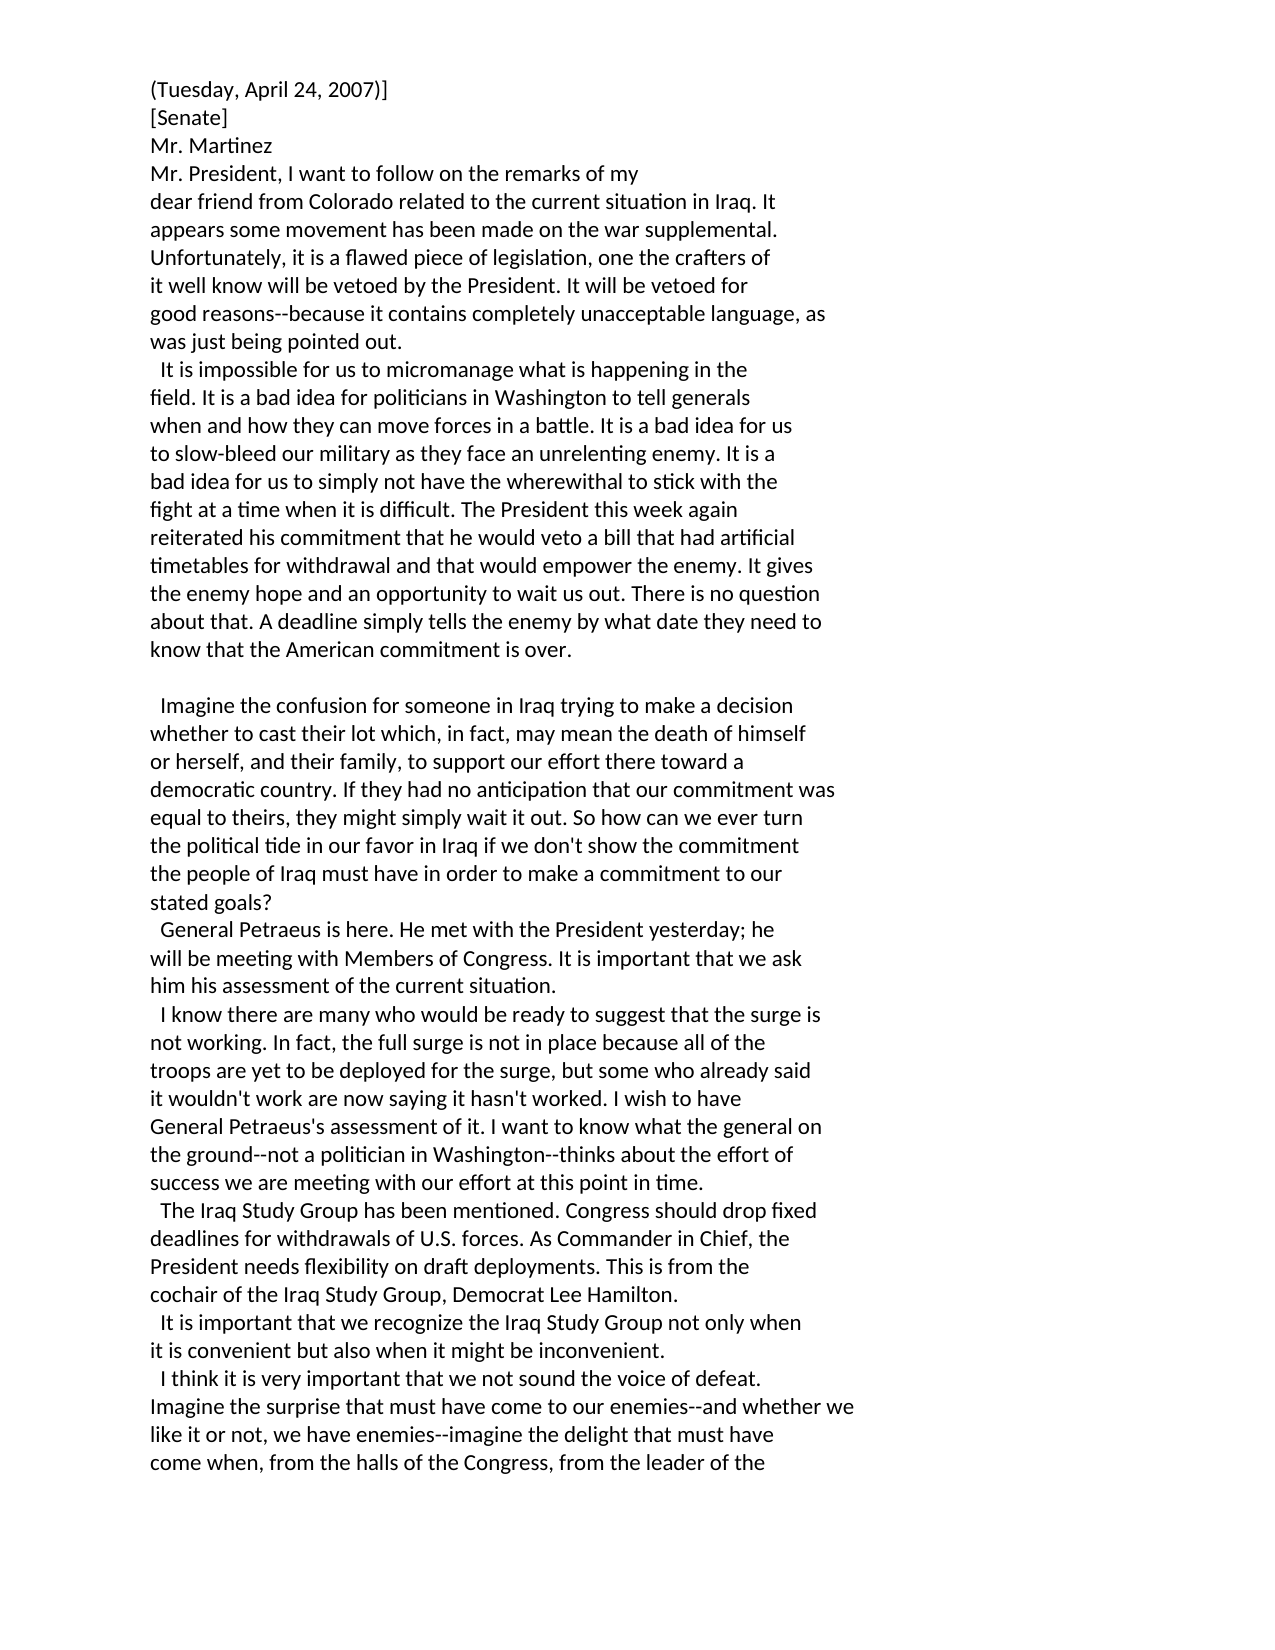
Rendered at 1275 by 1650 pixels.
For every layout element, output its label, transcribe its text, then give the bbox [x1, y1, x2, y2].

text The Iraq Study Group has been mentioned. Congress should drop fixed [150, 1196, 1125, 1224]
text It is impossible for us to micromanage what is happening in the [150, 355, 1125, 383]
text the ground--not a politician in Washington--thinks about the effort of [150, 1140, 1125, 1168]
text it is convenient but also when it might be inconvenient. [150, 1336, 1125, 1364]
text will be meeting with Members of Congress. It is important that we ask [150, 944, 1125, 972]
text or herself, and their family, to support our effort there toward a [150, 747, 1125, 776]
text It is important that we recognize the Iraq Study Group not only when [150, 1308, 1125, 1336]
text timetables for withdrawal and that would empower the enemy. It gives [150, 551, 1125, 579]
text I think it is very important that we not sound the voice of defeat. [150, 1364, 1125, 1392]
text bad idea for us to simply not have the wherewithal to stick with the [150, 467, 1125, 495]
text was just being pointed out. [150, 327, 1125, 355]
text it well know will be vetoed by the President. It will be vetoed for [150, 271, 1125, 299]
text democratic country. If they had no anticipation that our commitment was [150, 776, 1125, 803]
text President needs flexibility on draft deployments. This is from the [150, 1252, 1125, 1280]
text appears some movement has been made on the war supplemental. [150, 215, 1125, 243]
text the enemy hope and an opportunity to wait us out. There is no question [150, 579, 1125, 607]
text equal to theirs, they might simply wait it out. So how can we ever turn [150, 803, 1125, 832]
text good reasons--because it contains completely unacceptable language, as [150, 299, 1125, 327]
text Mr. President, I want to follow on the remarks of my [150, 159, 1125, 187]
text about that. A deadline simply tells the enemy by what date they need to [150, 607, 1125, 635]
text General Petraeus's assessment of it. I want to know what the general on [150, 1112, 1125, 1140]
text field. It is a bad idea for politicians in Washington to tell generals [150, 383, 1125, 411]
text when and how they can move forces in a battle. It is a bad idea for us [150, 411, 1125, 439]
text dear friend from Colorado related to the current situation in Iraq. It [150, 187, 1125, 215]
text success we are meeting with our effort at this point in time. [150, 1168, 1125, 1196]
text to slow-bleed our military as they face an unrelenting enemy. It is a [150, 439, 1125, 467]
text him his assessment of the current situation. [150, 972, 1125, 1000]
text stated goals? [150, 888, 1125, 916]
text the political tide in our favor in Iraq if we don't show the commitment [150, 832, 1125, 859]
text come when, from the halls of the Congress, from the leader of the [150, 1448, 1125, 1476]
text fight at a time when it is difficult. The President this week again [150, 495, 1125, 523]
text whether to cast their lot which, in fact, may mean the death of himself [150, 719, 1125, 747]
text Imagine the confusion for someone in Iraq trying to make a decision [150, 691, 1125, 719]
text reiterated his commitment that he would veto a bill that had artificial [150, 523, 1125, 551]
text Imagine the surprise that must have come to our enemies--and whether we [150, 1392, 1125, 1420]
text not working. In fact, the full surge is not in place because all of the [150, 1028, 1125, 1056]
text know that the American commitment is over. [150, 635, 1125, 663]
text it wouldn't work are now saying it hasn't worked. I wish to have [150, 1084, 1125, 1112]
text troops are yet to be deployed for the surge, but some who already said [150, 1056, 1125, 1084]
text I know there are many who would be ready to suggest that the surge is [150, 1000, 1125, 1028]
text like it or not, we have enemies--imagine the delight that must have [150, 1420, 1125, 1448]
text the people of Iraq must have in order to make a commitment to our [150, 859, 1125, 888]
text Unfortunately, it is a flawed piece of legislation, one the crafters of [150, 243, 1125, 271]
text cochair of the Iraq Study Group, Democrat Lee Hamilton. [150, 1280, 1125, 1308]
text deadlines for withdrawals of U.S. forces. As Commander in Chief, the [150, 1224, 1125, 1252]
text General Petraeus is here. He met with the President yesterday; he [150, 916, 1125, 944]
